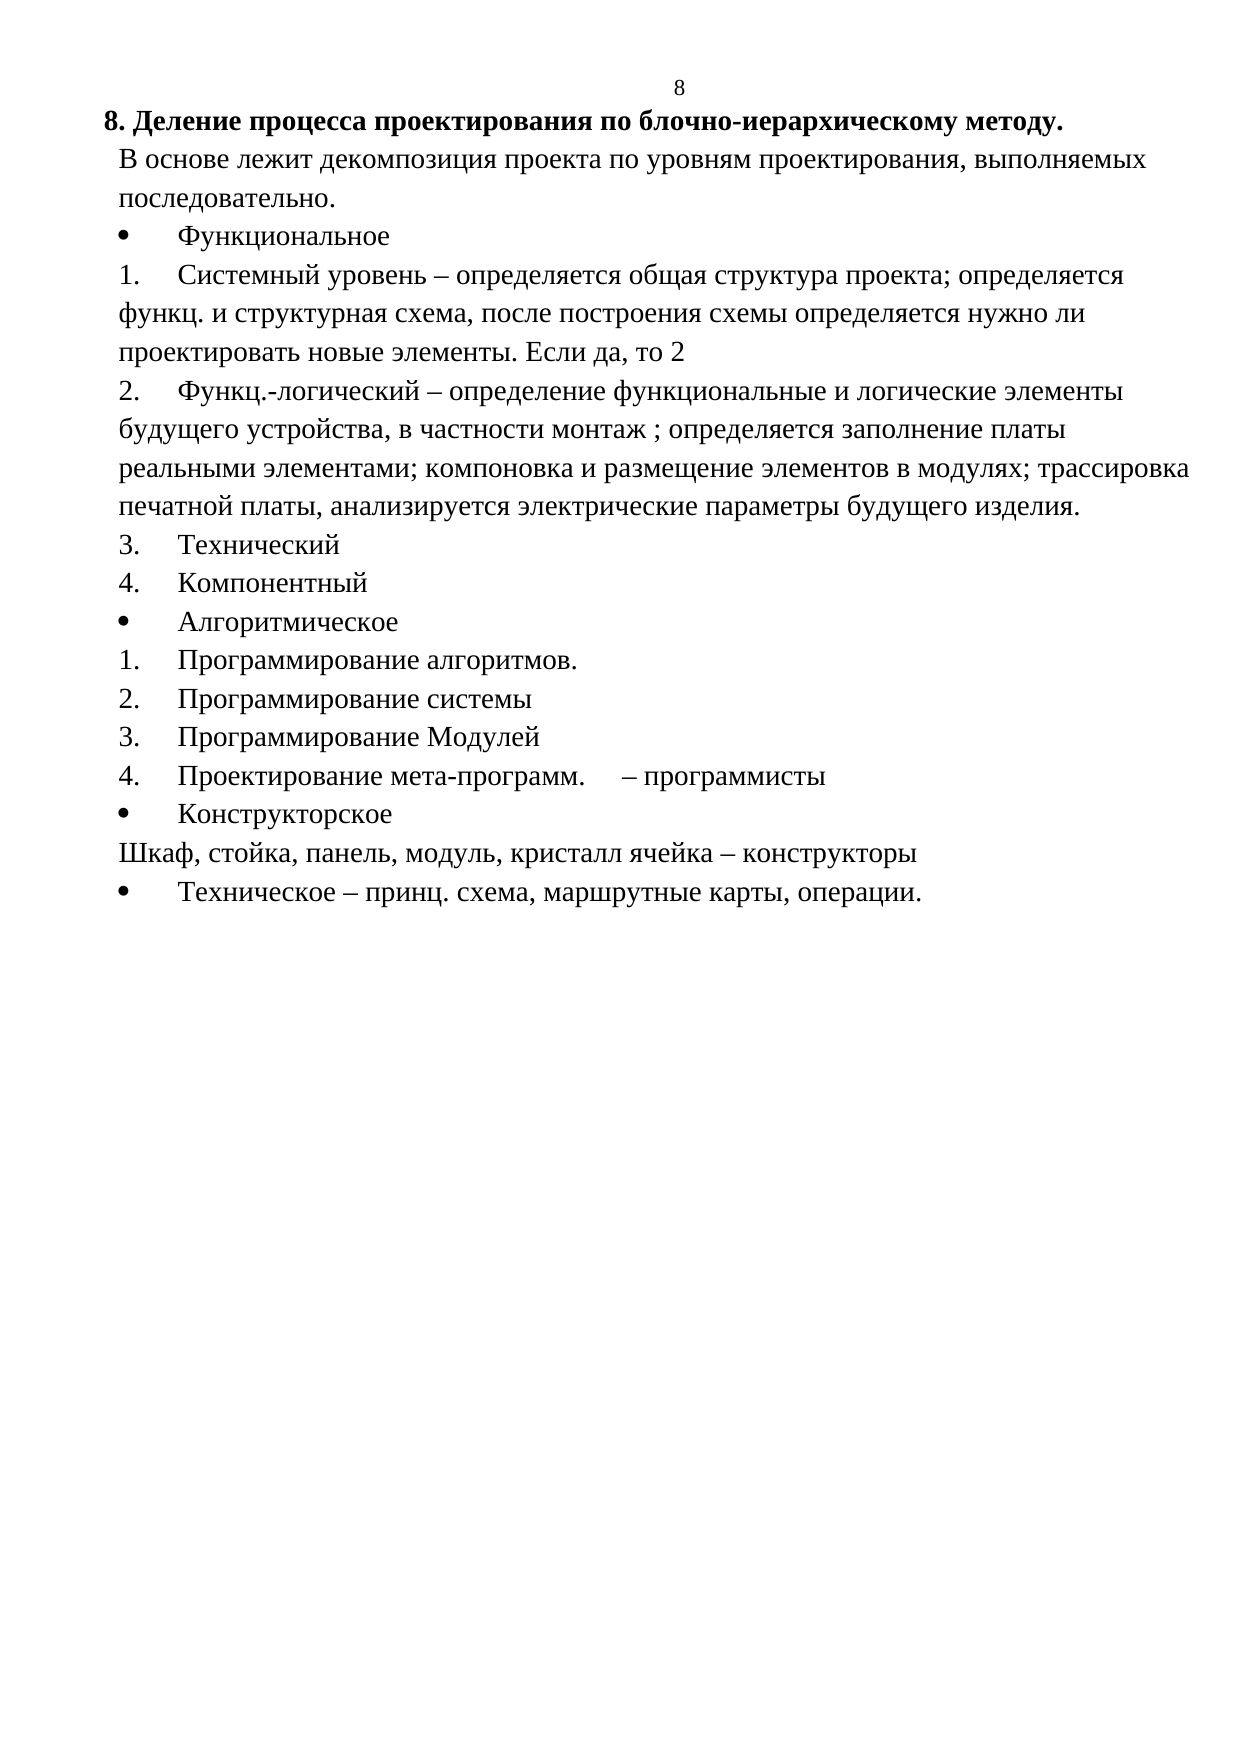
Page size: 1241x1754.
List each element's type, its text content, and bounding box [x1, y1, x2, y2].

list Конструкторское [118, 797, 1211, 830]
list Программирование Модулей [118, 719, 1211, 753]
list Технический [118, 527, 1211, 560]
list Алгоритмическое [118, 604, 1211, 637]
list Программирование алгоритмов. [118, 642, 1211, 676]
list Компонентный [118, 565, 1211, 599]
list Системный уровень – определяется общая структура проекта; определяется функц. и структурная схема, после построения схемы определяется нужно ли проектировать новые элементы. Если да, то 2 [118, 257, 1211, 368]
list Проектирование мета-программ. – программисты [118, 758, 1211, 792]
list Функц.-логический – определение функциональные и логические элементы будущего устройства, в частности монтаж ; определяется заполнение платы реальными элементами; компоновка и размещение элементов в модулях; трассировка печатной платы, анализируется электрические параметры будущего изделия. [118, 373, 1211, 522]
text В основе лежит декомпозиция проекта по уровням проектирования, выполняемых последовательно. [118, 141, 1211, 213]
list Программирование системы [118, 681, 1211, 714]
list Функциональное [118, 218, 1211, 252]
text Шкаф, стойка, панель, модуль, кристалл ячейка – конструкторы [118, 835, 1211, 869]
text 8. Деление процесса проектирования по блочно-иерархическому методу. [103, 103, 1211, 136]
list Техническое – принц. схема, маршрутные карты, операции. [118, 874, 1211, 907]
